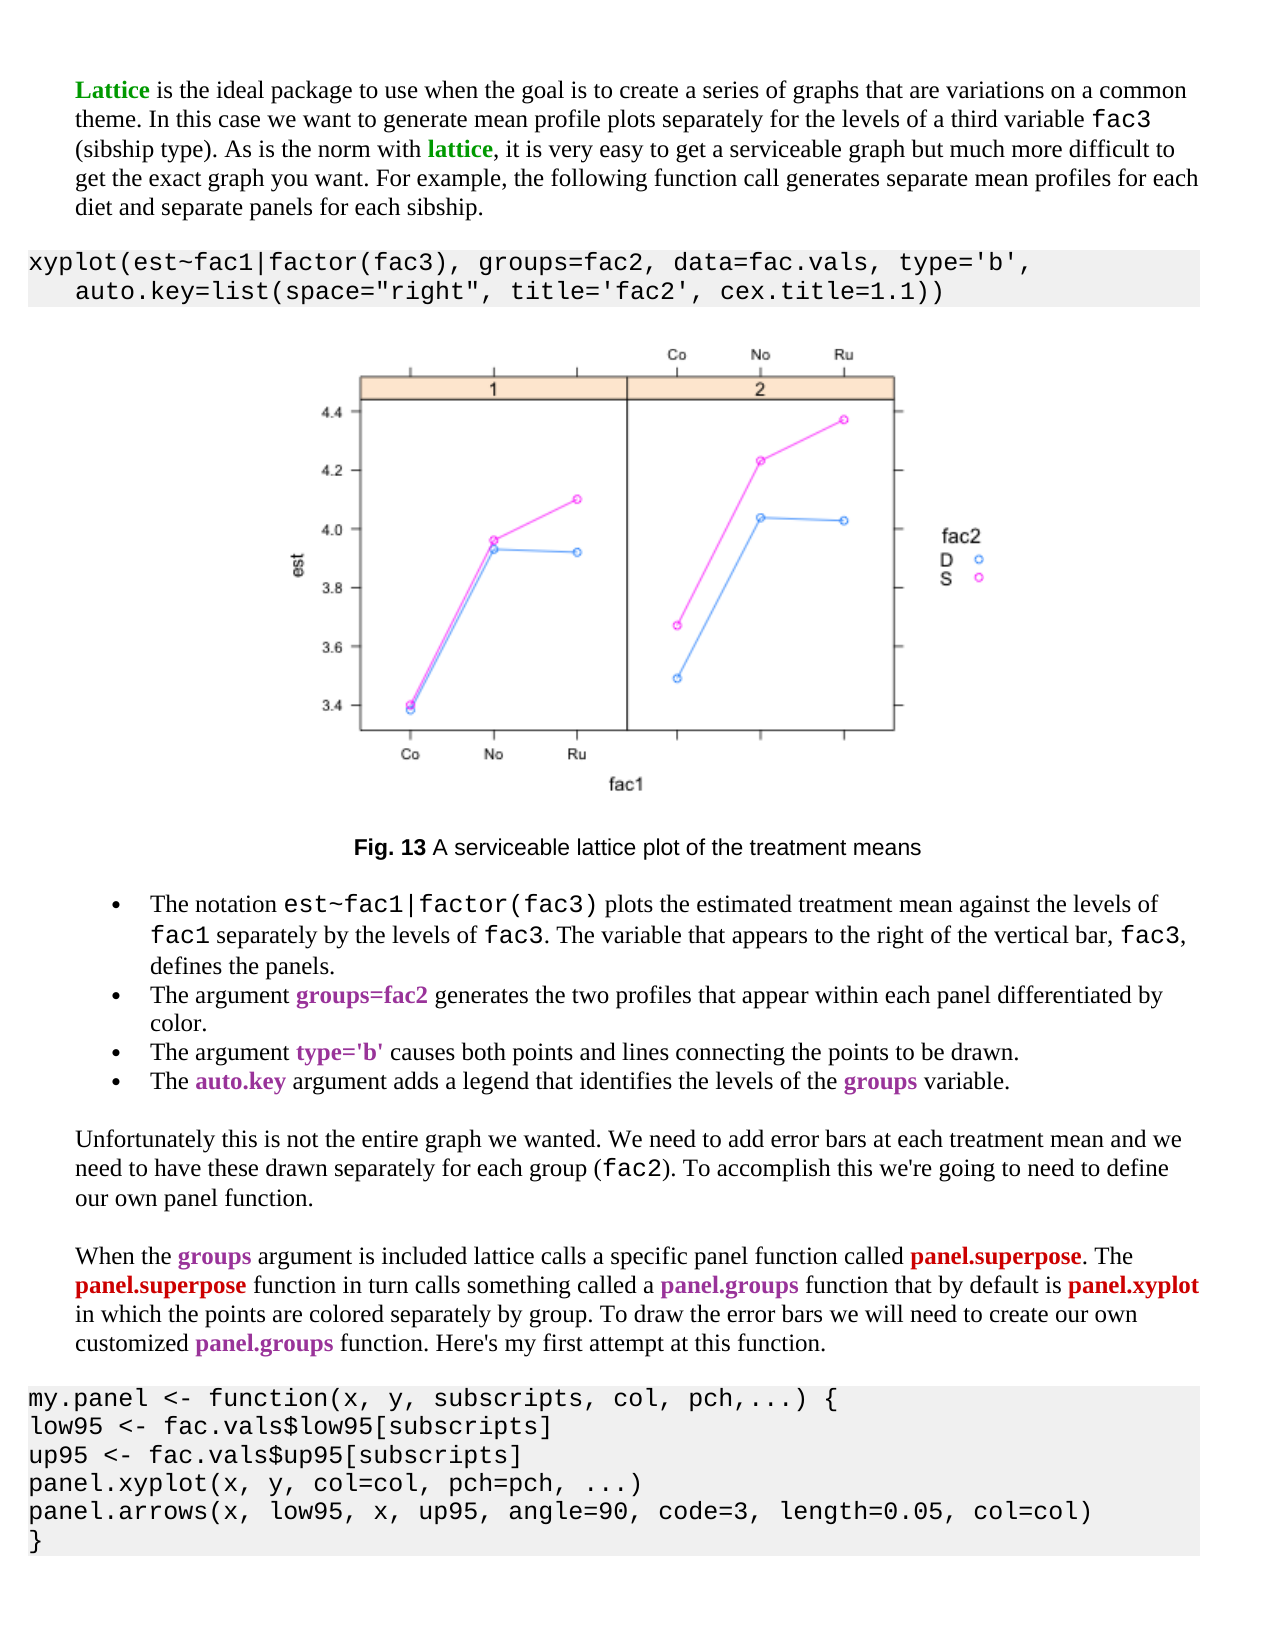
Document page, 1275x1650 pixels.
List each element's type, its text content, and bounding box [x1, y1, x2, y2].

text my.panel <- function(x, y, subscripts, col, pch,...) { [28, 1386, 1200, 1414]
text When the groups argument is included lattice calls a specific panel function called panel.superpose. The panel.superpose function in turn calls something called a panel.groups function that by default is panel.xyplot in which the points are colored separately by group. To draw the error bars we will need to create our own customized panel.groups function. Here's my first attempt at this function. [75, 1241, 1200, 1356]
text panel.xyplot(x, y, col=col, pch=pch, ...) [28, 1471, 1200, 1499]
text panel.arrows(x, low95, x, up95, angle=90, code=3, length=0.05, col=col) [28, 1499, 1200, 1527]
list The argument type='b' causes both points and lines connecting the points to be drawn. [112, 1037, 1200, 1066]
text xyplot(est~fac1|factor(fac3), groups=fac2, data=fac.vals, type='b', auto.key=list(space="right", title='fac2', cex.title=1.1)) [28, 250, 1200, 307]
text Unfortunately this is not the entire graph we wanted. We need to add error bars at each treatment mean and we need to have these drawn separately for each group (fac2). To accomplish this we're going to need to define our own panel function. [75, 1124, 1200, 1212]
text } [28, 1527, 1200, 1556]
text low95 <- fac.vals$low95[subscripts] [28, 1414, 1200, 1442]
text Lattice is the ideal package to use when the goal is to create a series of graphs that are variations on a common theme. In this case we want to generate mean profile plots separately for the levels of a third variable fac3 (sibship type). As is the norm with lattice, it is very easy to get a serviceable graph but much more difficult to get the exact graph you want. For example, the following function call generates separate mean profiles for each diet and separate panels for each sibship. [75, 75, 1200, 221]
list The argument groups=fac2 generates the two profiles that appear within each panel differentiated by color. [112, 980, 1200, 1037]
list The auto.key argument adds a legend that identifies the levels of the groups variable. [112, 1066, 1200, 1095]
list The notation est~fac1|factor(fac3) plots the estimated treatment mean against the levels of fac1 separately by the levels of fac3. The variable that appears to the right of the vertical bar, fac3, defines the panels. [112, 889, 1200, 980]
text up95 <- fac.vals$up95[subscripts] [28, 1442, 1200, 1471]
picture [278, 335, 997, 805]
text Fig. 13 A serviceable lattice plot of the treatment means [75, 834, 1200, 860]
